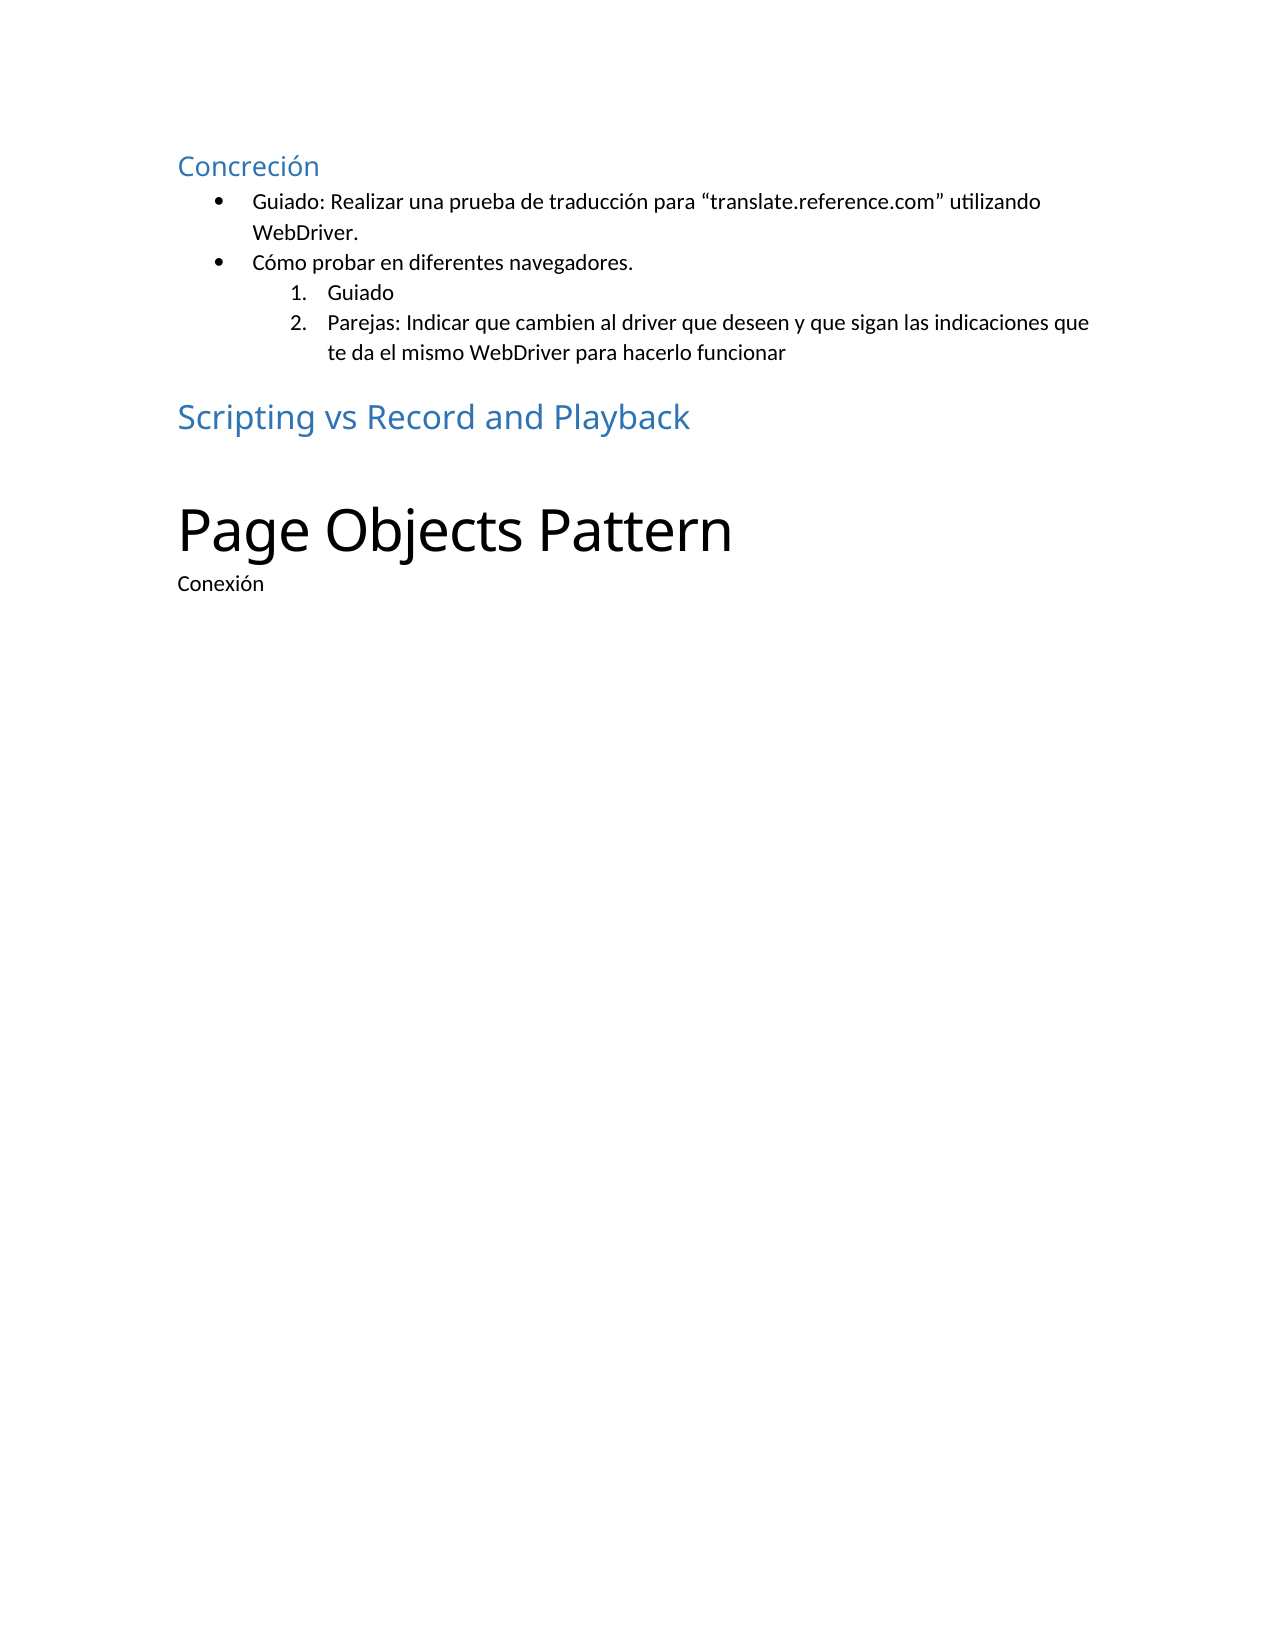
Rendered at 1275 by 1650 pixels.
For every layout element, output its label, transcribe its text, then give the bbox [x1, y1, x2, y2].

text Conexión [177, 569, 1098, 597]
list Guiado [290, 278, 1098, 306]
list Cómo probar en diferentes navegadores. [215, 248, 1098, 276]
subtitle Scripting vs Record and Playback [177, 394, 1098, 439]
list Guiado: Realizar una prueba de traducción para “translate.reference.com” utilizando WebDriver. [215, 187, 1098, 246]
title Page Objects Pattern [177, 489, 1098, 569]
subtitle Concreción [177, 148, 1098, 184]
list Parejas: Indicar que cambien al driver que deseen y que sigan las indicaciones que te da el mismo WebDriver para hacerlo funcionar [290, 308, 1098, 366]
